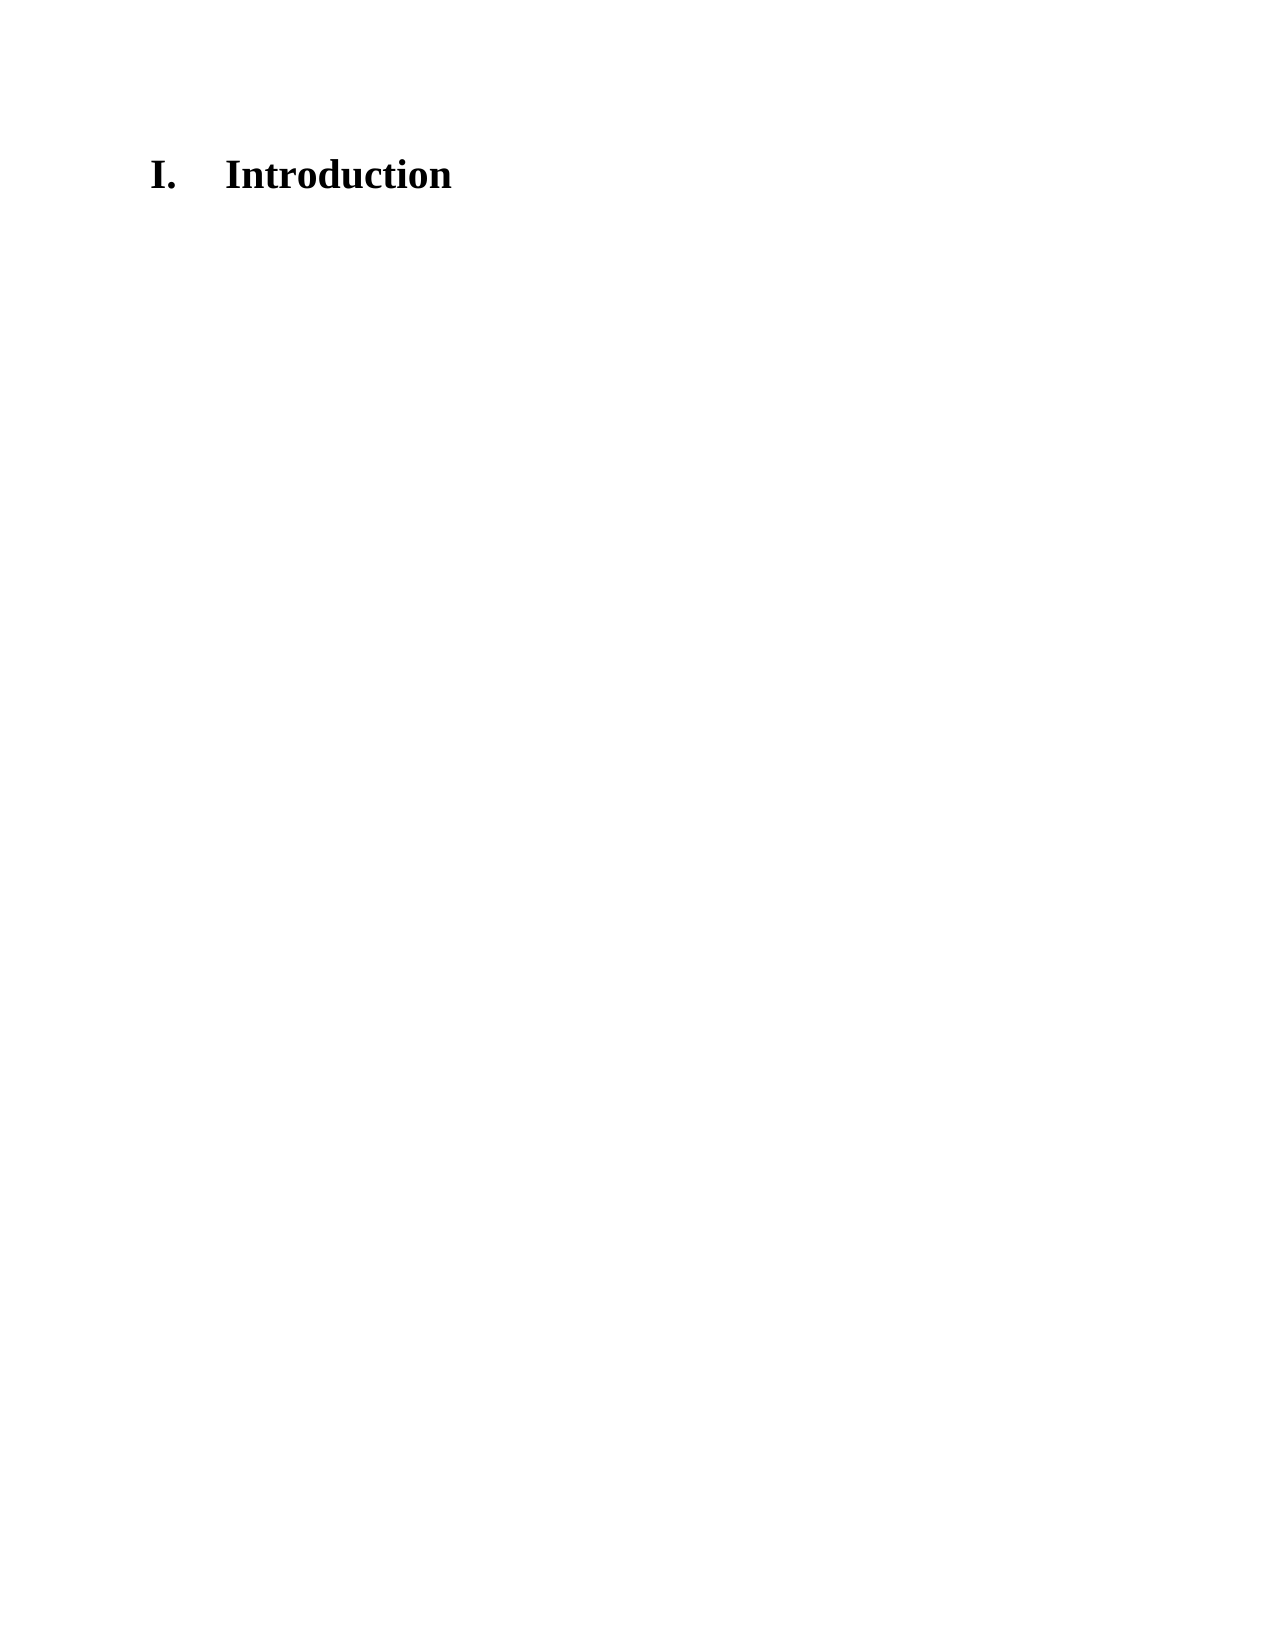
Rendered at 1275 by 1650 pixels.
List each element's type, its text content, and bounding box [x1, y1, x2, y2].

subtitle Introduction [150, 150, 1125, 198]
